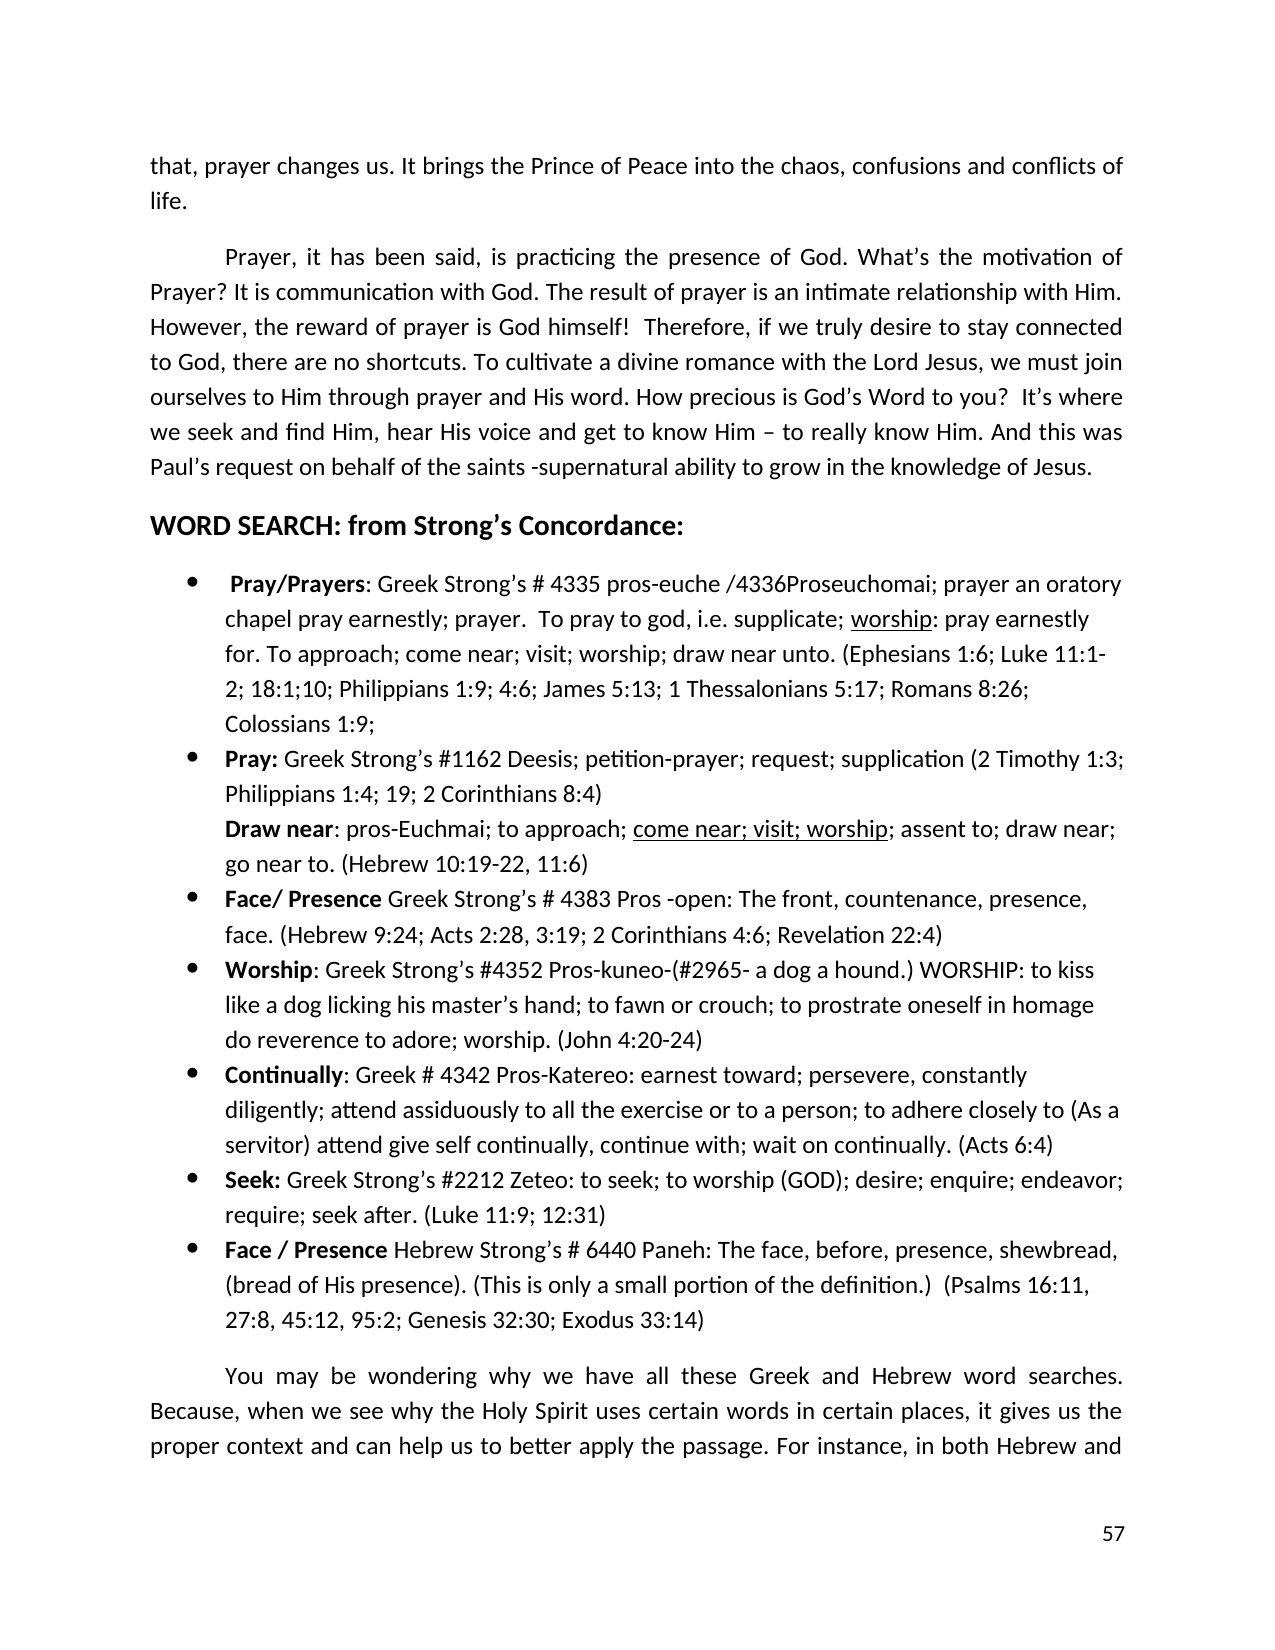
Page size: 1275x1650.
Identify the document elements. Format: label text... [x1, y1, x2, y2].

text Prayer, it has been said, is practicing the presence of God. What’s the motivation of Prayer? It is communication with God. The result of prayer is an intimate relationship with Him. However, the reward of prayer is God himself! Therefore, if we truly desire to stay connected to God, there are no shortcuts. To cultivate a divine romance with the Lord Jesus, we must join ourselves to Him through prayer and His word. How precious is God’s Word to you? It’s where we seek and find Him, hear His voice and get to know Him – to really know Him. And this was Paul’s request on behalf of the saints -supernatural ability to grow in the knowledge of Jesus. [150, 241, 1125, 481]
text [150, 1360, 1125, 1461]
list Pray: Greek Strong’s #1162 Deesis; petition-prayer; request; supplication (2 Timothy 1:3; Philippians 1:4; 19; 2 Corinthians 8:4) [187, 743, 1125, 809]
list Face/ Presence Greek Strong’s # 4383 Pros -open: The front, countenance, presence, face. (Hebrew 9:24; Acts 2:28, 3:19; 2 Corinthians 4:6; Revelation 22:4) [187, 884, 1125, 949]
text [150, 150, 1125, 216]
text WORD SEARCH: from Strong’s Concordance: [150, 507, 1125, 542]
list Draw near: pros-Euchmai; to approach; come near; visit; worship; assent to; draw near; go near to. (Hebrew 10:19-22, 11:6) [225, 814, 1125, 879]
list Worship: Greek Strong’s #4352 Pros-kuneo-(#2965- a dog a hound.) WORSHIP: to kiss like a dog licking his master’s hand; to fawn or crouch; to prostrate oneself in homage do reverence to adore; worship. (John 4:20-24) [187, 954, 1125, 1054]
list Pray/Prayers: Greek Strong’s # 4335 pros-euche /4336Proseuchomai; prayer an oratory chapel pray earnestly; prayer. To pray to god, i.e. supplicate; worship: pray earnestly for. To approach; come near; visit; worship; draw near unto. (Ephesians 1:6; Luke 11:1-2; 18:1;10; Philippians 1:9; 4:6; James 5:13; 1 Thessalonians 5:17; Romans 8:26; Colossians 1:9; [187, 568, 1125, 739]
list Seek: Greek Strong’s #2212 Zeteo: to seek; to worship (GOD); desire; enquire; endeavor; require; seek after. (Luke 11:9; 12:31) [187, 1164, 1125, 1229]
list Face / Presence Hebrew Strong’s # 6440 Paneh: The face, before, presence, shewbread, (bread of His presence). (This is only a small portion of the definition.) (Psalms 16:11, 27:8, 45:12, 95:2; Genesis 32:30; Exodus 33:14) [187, 1234, 1125, 1335]
list Continually: Greek # 4342 Pros-Katereo: earnest toward; persevere, constantly diligently; attend assiduously to all the exercise or to a person; to adhere closely to (As a servitor) attend give self continually, continue with; wait on continually. (Acts 6:4) [187, 1059, 1125, 1159]
